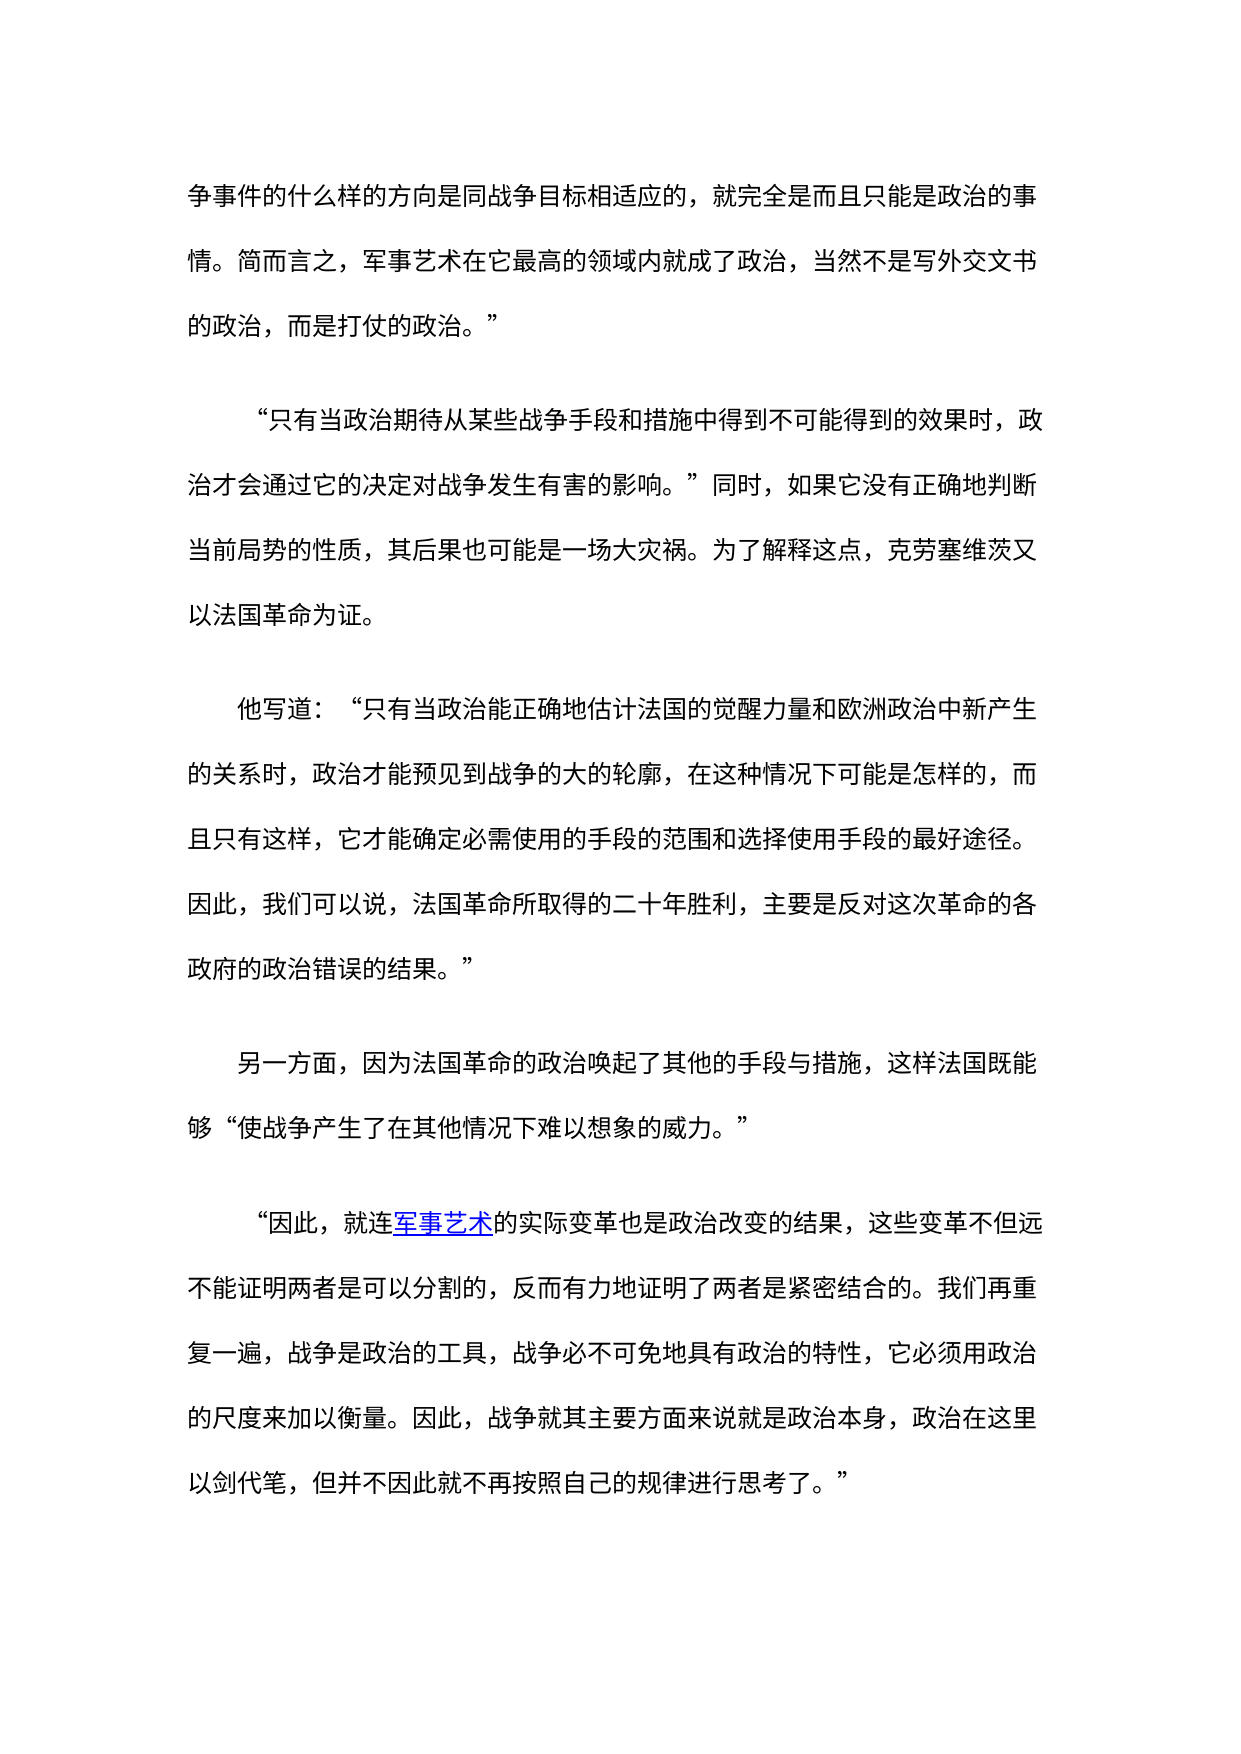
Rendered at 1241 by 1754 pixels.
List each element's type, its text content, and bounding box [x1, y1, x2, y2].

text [187, 162, 1053, 357]
text 他写道：“只有当政治能正确地估计法国的觉醒力量和欧洲政治中新产生的关系时，政治才能预见到战争的大的轮廓，在这种情况下可能是怎样的，而且只有这样，它才能确定必需使用的手段的范围和选择使用手段的最好途径。因此，我们可以说，法国革命所取得的二十年胜利，主要是反对这次革命的各政府的政治错误的结果。” [187, 675, 1053, 1000]
text “只有当政治期待从某些战争手段和措施中得到不可能得到的效果时，政治才会通过它的决定对战争发生有害的影响。”同时，如果它没有正确地判断当前局势的性质，其后果也可能是一场大灾祸。为了解释这点，克劳塞维茨又以法国革命为证。 [187, 386, 1053, 646]
text “因此，就连军事艺术的实际变革也是政治改变的结果，这些变革不但远不能证明两者是可以分割的，反而有力地证明了两者是紧密结合的。我们再重复一遍，战争是政治的工具，战争必不可免地具有政治的特性，它必须用政治的尺度来加以衡量。因此，战争就其主要方面来说就是政治本身，政治在这里以剑代笔，但并不因此就不再按照自己的规律进行思考了。” [187, 1189, 1053, 1514]
text 另一方面，因为法国革命的政治唤起了其他的手段与措施，这样法国既能够“使战争产生了在其他情况下难以想象的威力。” [187, 1029, 1053, 1159]
